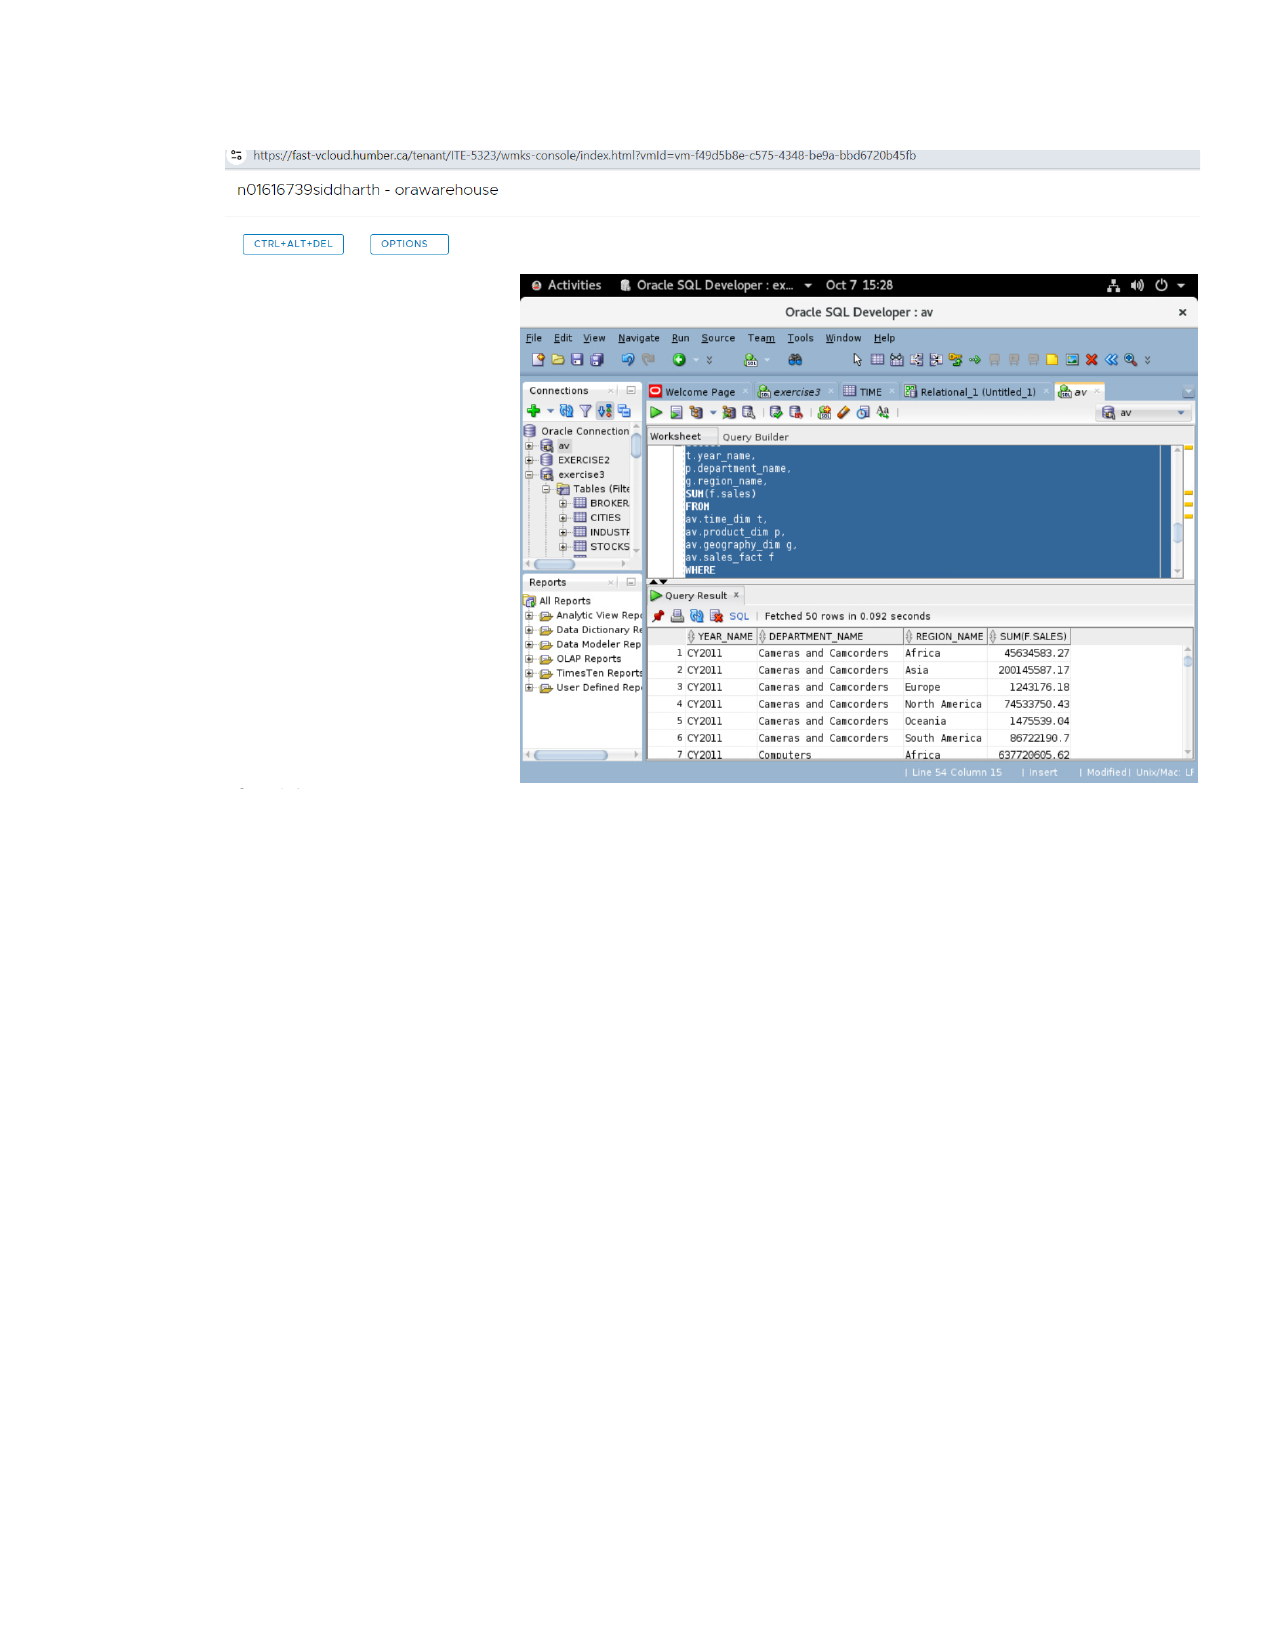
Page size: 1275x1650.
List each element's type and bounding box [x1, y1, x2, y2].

picture [225, 150, 1200, 789]
